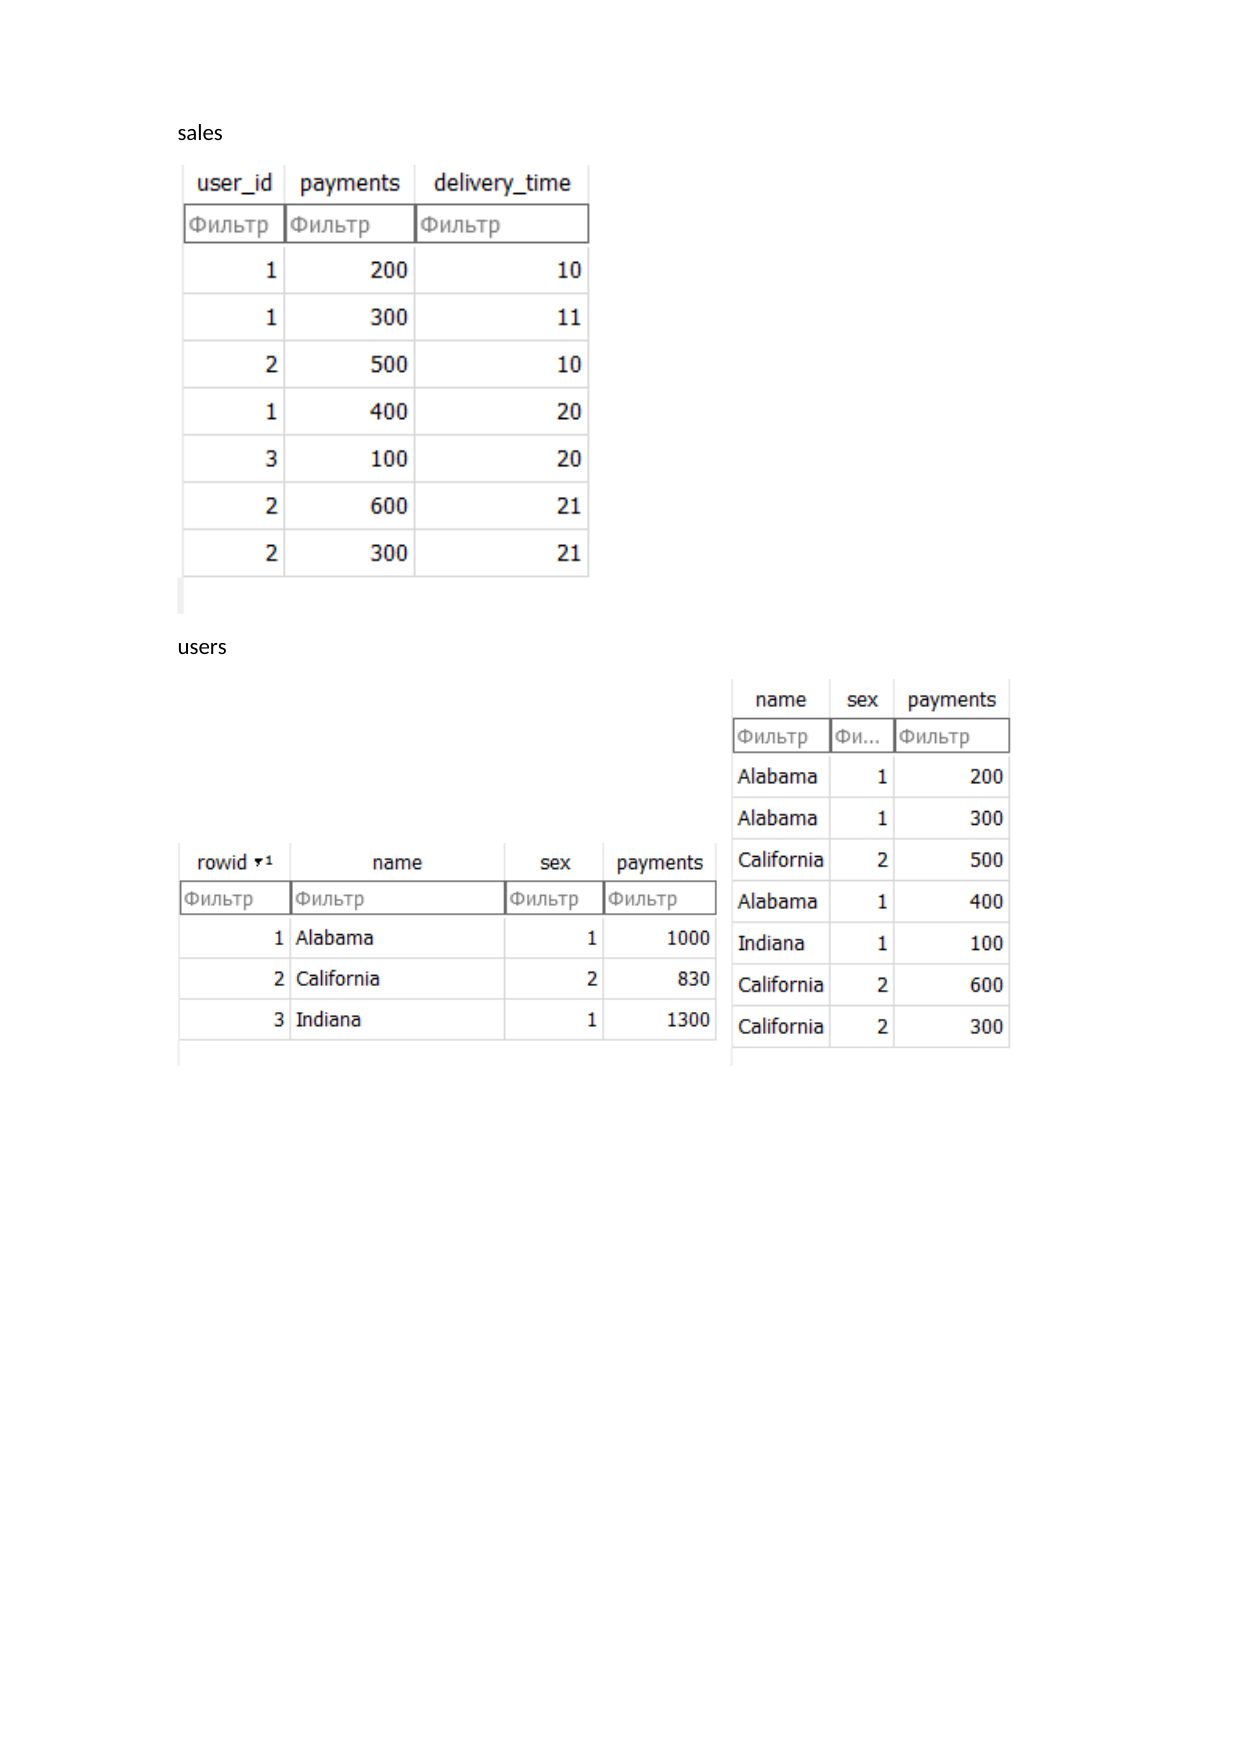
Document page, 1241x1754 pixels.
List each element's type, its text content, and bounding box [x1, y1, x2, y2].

text sales [177, 118, 1152, 146]
picture [177, 165, 653, 614]
picture [177, 679, 1052, 1066]
text users [177, 632, 1152, 660]
